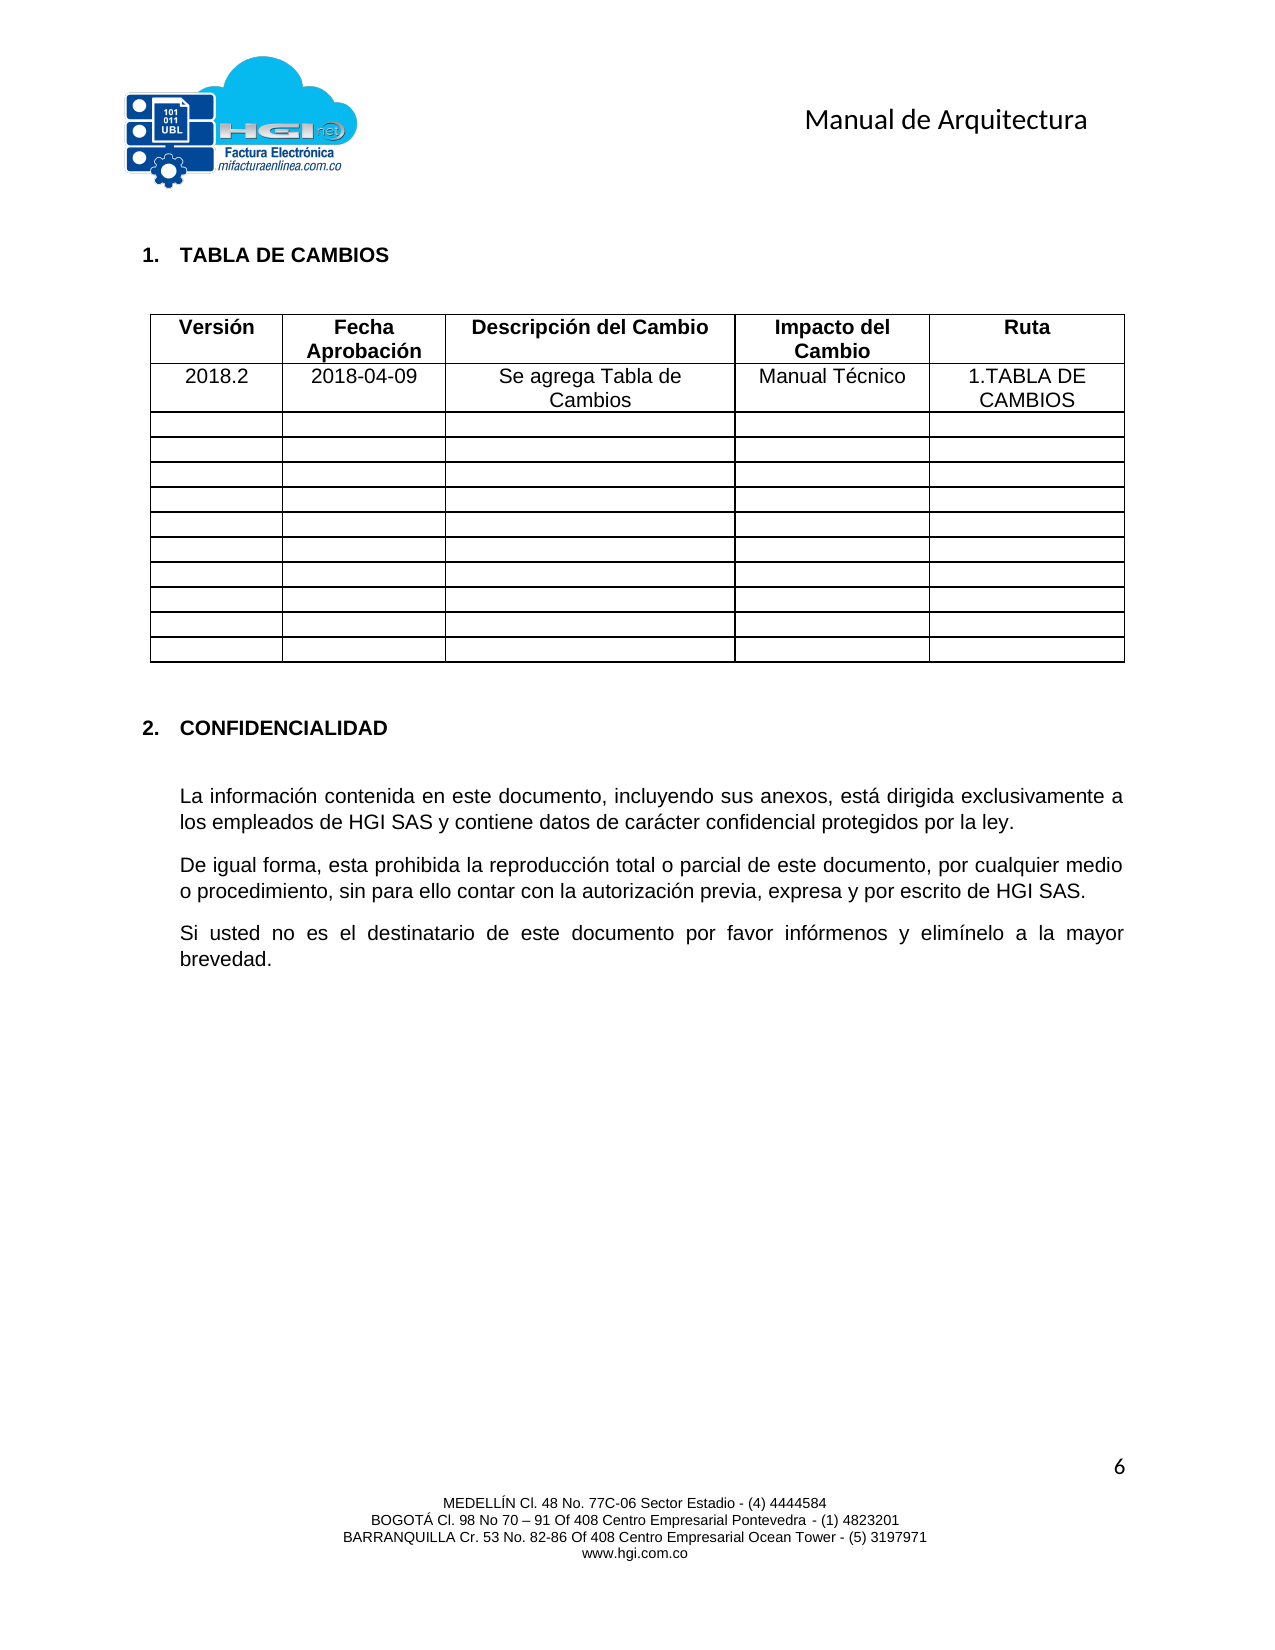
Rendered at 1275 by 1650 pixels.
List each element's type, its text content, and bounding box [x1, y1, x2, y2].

table_cell [283, 588, 445, 611]
table_cell [446, 613, 734, 636]
table_cell 1.TABLA DE CAMBIOS [930, 364, 1124, 411]
table_cell [283, 638, 445, 661]
table_cell [151, 513, 282, 536]
table_header Ruta [930, 315, 1124, 362]
table_cell [930, 513, 1124, 536]
table_cell [736, 563, 929, 586]
table_cell [446, 438, 734, 461]
table_cell [283, 413, 445, 436]
table_cell [736, 613, 929, 636]
table_cell [151, 413, 282, 436]
table_cell [736, 438, 929, 461]
table_cell [736, 638, 929, 661]
table_cell [151, 488, 282, 511]
table_cell [446, 463, 734, 486]
table_cell [446, 638, 734, 661]
table_cell [736, 588, 929, 611]
text De igual forma, esta prohibida la reproducción total o parcial de este documento, por cualquier medio o procedimiento, sin para ello contar con la autorización previa, expresa y por escrito de HGI SAS. [179, 853, 1125, 902]
table_cell Manual Técnico [736, 364, 929, 411]
table_cell [736, 488, 929, 511]
table_cell [283, 538, 445, 561]
table_cell [736, 513, 929, 536]
table_cell [151, 613, 282, 636]
table_cell [283, 463, 445, 486]
table_cell [283, 513, 445, 536]
table_cell [151, 638, 282, 661]
table_cell Se agrega Tabla de Cambios [446, 364, 734, 411]
table_cell [446, 488, 734, 511]
table_cell [930, 613, 1124, 636]
table_cell [283, 563, 445, 586]
table_cell [930, 563, 1124, 586]
text Si usted no es el destinatario de este documento por favor infórmenos y elimínelo a la mayor brevedad. [179, 921, 1125, 971]
table_cell [446, 413, 734, 436]
table_header Descripción del Cambio [446, 315, 734, 362]
table_cell [930, 538, 1124, 561]
table_cell [151, 538, 282, 561]
table_cell [930, 488, 1124, 511]
table_cell [283, 488, 445, 511]
table_cell [930, 463, 1124, 486]
table_cell [930, 638, 1124, 661]
table_cell [930, 413, 1124, 436]
table_cell [446, 538, 734, 561]
table_cell [151, 563, 282, 586]
subtitle CONFIDENCIALIDAD [142, 716, 1125, 740]
table_cell [283, 613, 445, 636]
text La información contenida en este documento, incluyendo sus anexos, está dirigida exclusivamente a los empleados de HGI SAS y contiene datos de carácter confidencial protegidos por la ley. [179, 784, 1125, 834]
table_header Impacto del Cambio [736, 315, 929, 362]
table_cell [736, 538, 929, 561]
subtitle TABLA DE CAMBIOS [142, 243, 1125, 267]
table_header Versión [151, 315, 282, 362]
table_cell [151, 588, 282, 611]
table_header Fecha Aprobación [283, 315, 445, 362]
picture [116, 51, 366, 192]
table_cell 2018.2 [151, 364, 282, 411]
table_cell 2018-04-09 [283, 364, 445, 411]
table_cell [930, 438, 1124, 461]
table_cell [446, 513, 734, 536]
table_cell [151, 438, 282, 461]
table_cell [736, 463, 929, 486]
table_cell [930, 588, 1124, 611]
table_cell [736, 413, 929, 436]
table_cell [446, 588, 734, 611]
table_cell [151, 463, 282, 486]
table_cell [283, 438, 445, 461]
table_cell [446, 563, 734, 586]
